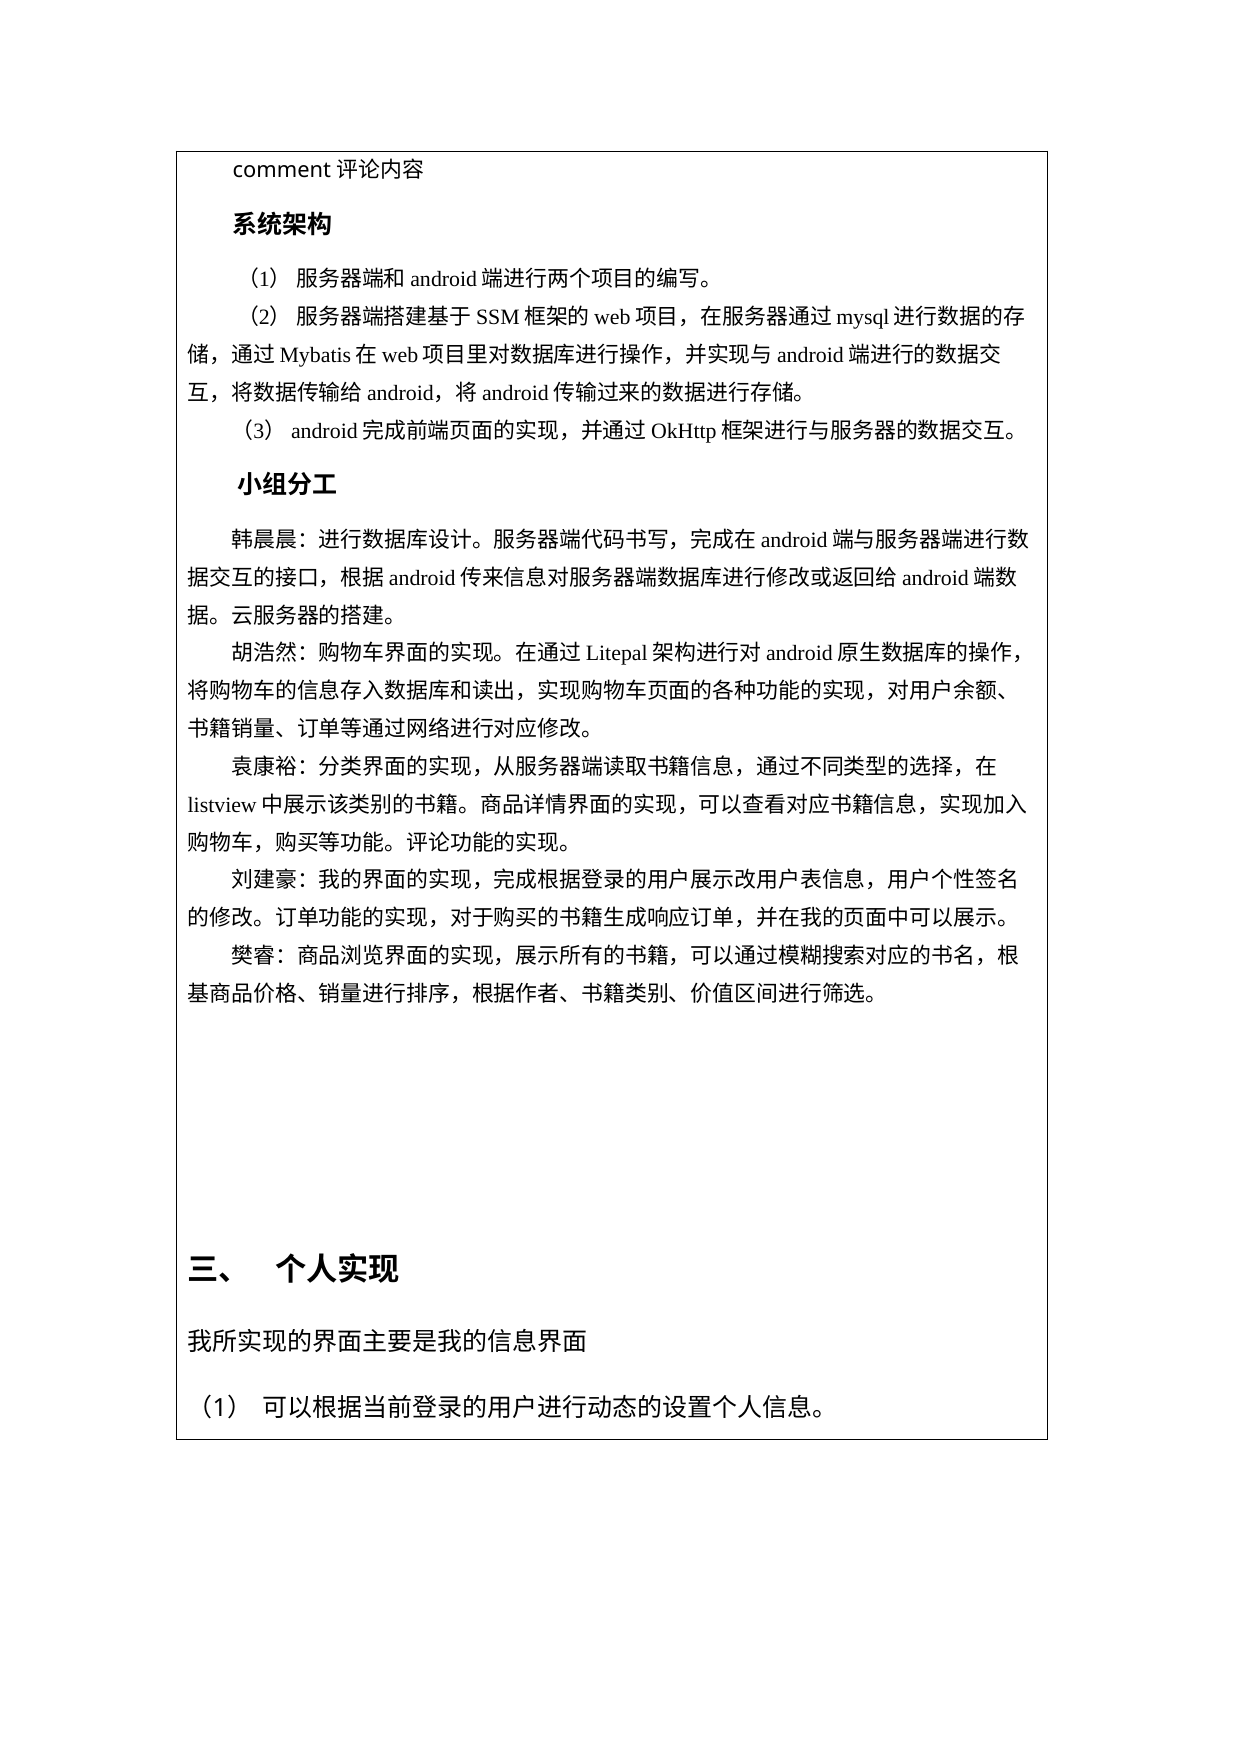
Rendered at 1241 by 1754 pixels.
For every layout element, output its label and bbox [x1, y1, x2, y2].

table_cell [177, 152, 1047, 1438]
